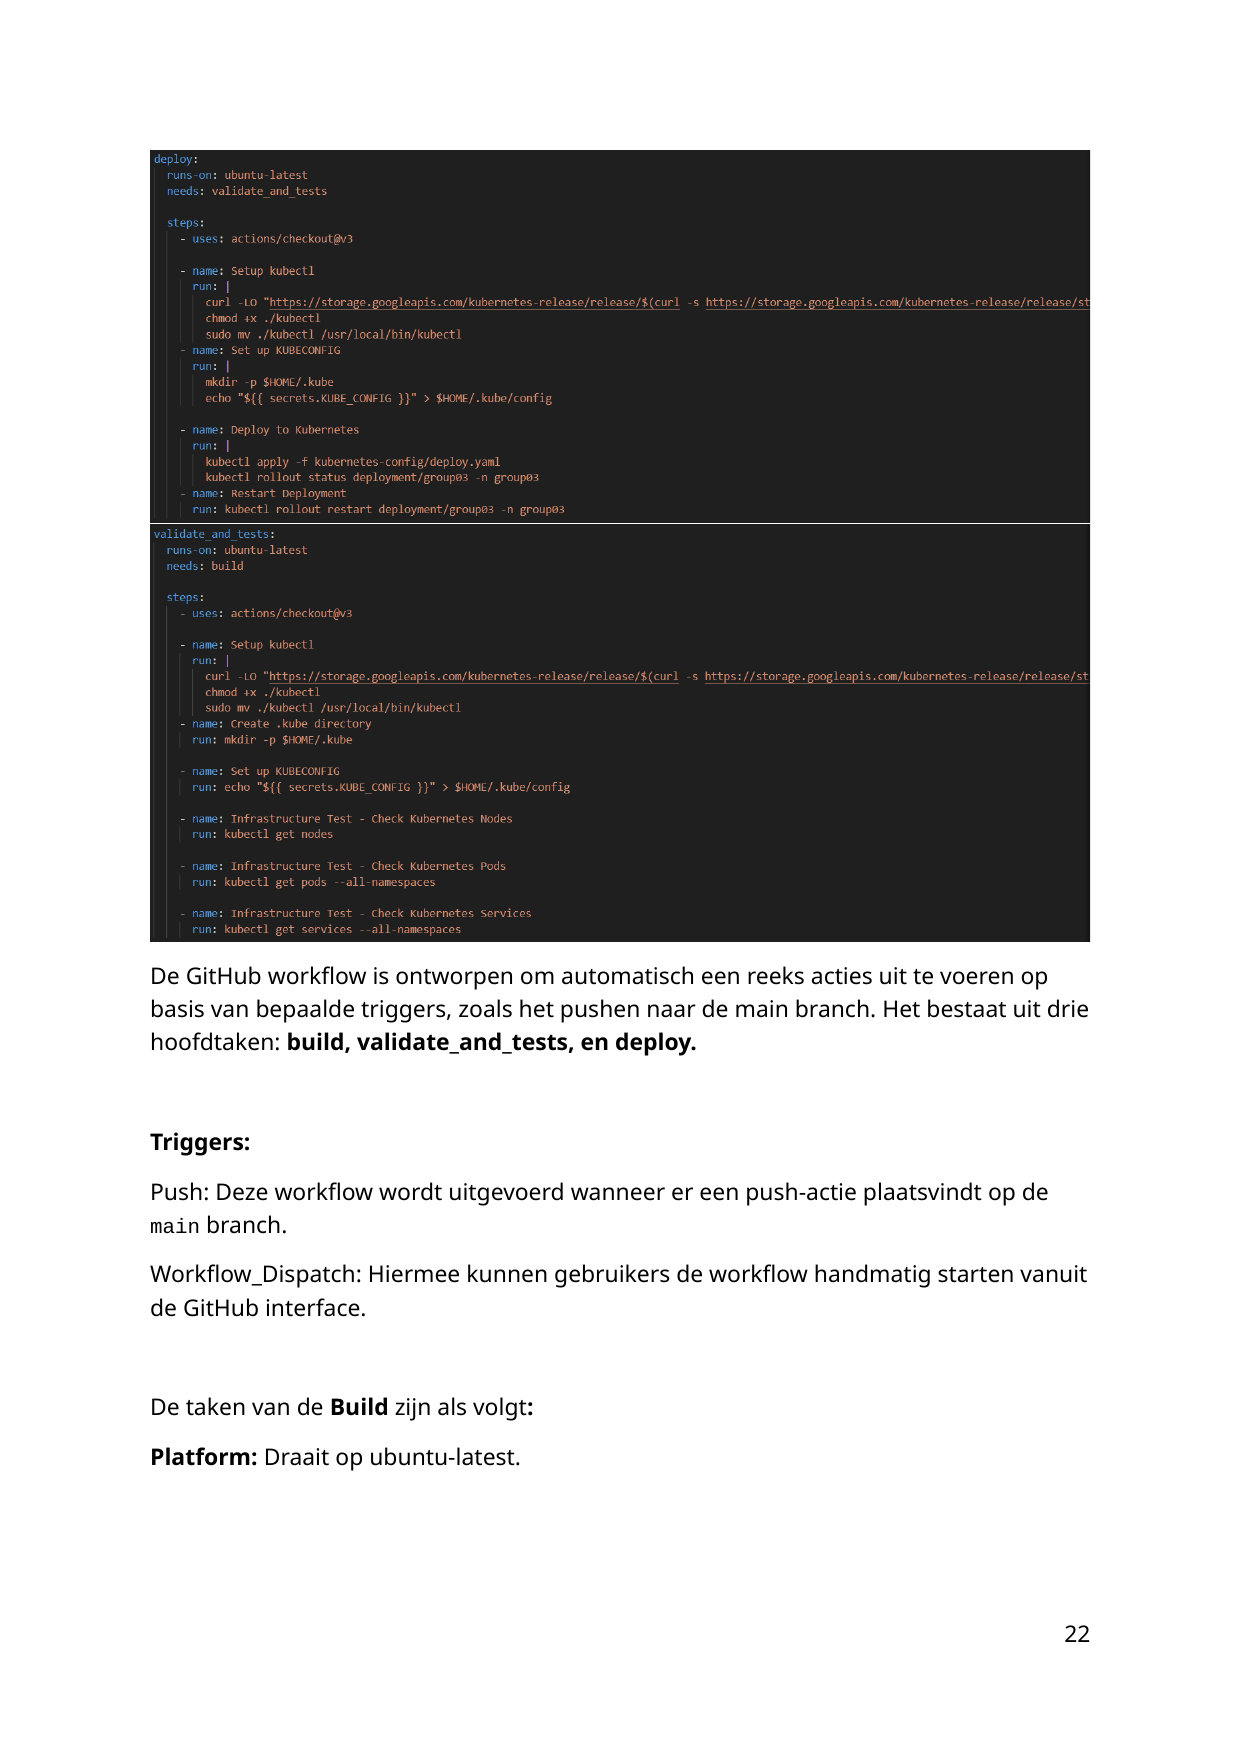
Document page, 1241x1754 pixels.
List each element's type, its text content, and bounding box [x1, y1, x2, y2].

text Platform: Draait op ubuntu-latest. [150, 1441, 1090, 1472]
text Push: Deze workflow wordt uitgevoerd wanneer er een push-actie plaatsvindt op de main branch. [150, 1175, 1090, 1240]
picture [150, 524, 1091, 942]
text Workflow_Dispatch: Hiermee kunnen gebruikers de workflow handmatig starten vanuit de GitHub interface. [150, 1258, 1090, 1323]
text De GitHub workflow is ontworpen om automatisch een reeks acties uit te voeren op basis van bepaalde triggers, zoals het pushen naar de main branch. Het bestaat uit drie hoofdtaken: build, validate_and_tests, en deploy. [150, 960, 1090, 1057]
picture [150, 150, 1091, 523]
text De taken van de Build zijn als volgt: [150, 1391, 1090, 1422]
text Triggers: [150, 1126, 1090, 1157]
